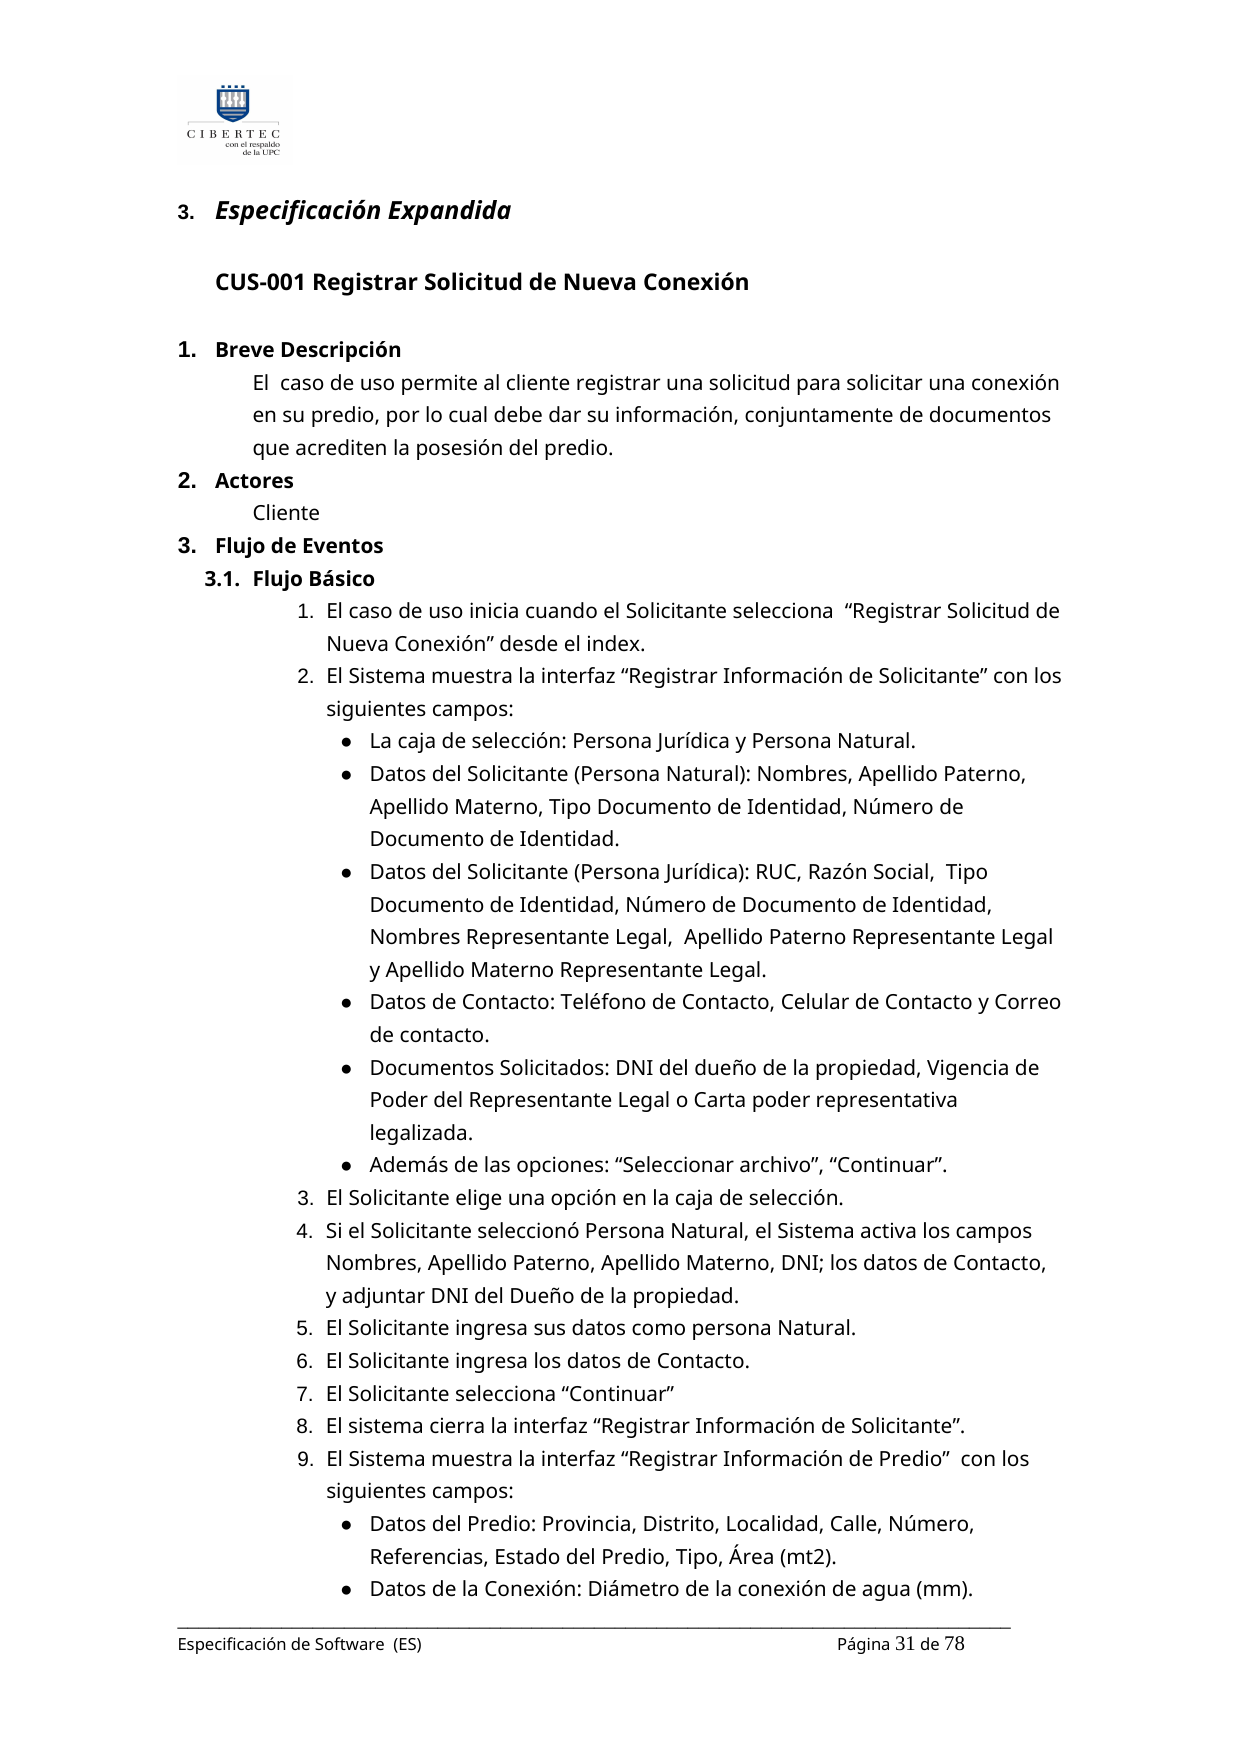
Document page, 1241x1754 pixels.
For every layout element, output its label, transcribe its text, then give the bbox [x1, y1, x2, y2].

list Además de las opciones: “Seleccionar archivo”, “Continuar”. [340, 1151, 1063, 1179]
list Actores [178, 466, 1063, 494]
list Especificación Expandida [177, 193, 1063, 227]
picture [177, 75, 293, 165]
list El sistema cierra la interfaz “Registrar Información de Solicitante”. [296, 1411, 1063, 1440]
text El caso de uso permite al cliente registrar una solicitud para solicitar una conexión en su predio, por lo cual debe dar su información, conjuntamente de documentos que acrediten la posesión del predio. [252, 368, 1063, 462]
list Datos del Solicitante (Persona Natural): Nombres, Apellido Paterno, Apellido Materno, Tipo Documento de Identidad, Número de Documento de Identidad. [340, 759, 1063, 853]
list Documentos Solicitados: DNI del dueño de la propiedad, Vigencia de Poder del Representante Legal o Carta poder representativa legalizada. [340, 1053, 1063, 1146]
list El Solicitante ingresa los datos de Contacto. [296, 1346, 1063, 1374]
text Cliente [177, 498, 1063, 527]
list El Sistema muestra la interfaz “Registrar Información de Predio” con los siguientes campos: [297, 1444, 1063, 1505]
list Flujo de Eventos [178, 531, 1063, 559]
text 3.1. Flujo Básico [204, 564, 1063, 592]
text CUS-001 Registrar Solicitud de Nueva Conexión [215, 266, 1063, 297]
list Si el Solicitante seleccionó Persona Natural, el Sistema activa los campos Nombres, Apellido Paterno, Apellido Materno, DNI; los datos de Contacto, y adjuntar DNI del Dueño de la propiedad. [296, 1216, 1063, 1309]
list Datos de la Conexión: Diámetro de la conexión de agua (mm). [340, 1574, 1063, 1603]
list El caso de uso inicia cuando el Solicitante selecciona “Registrar Solicitud de Nueva Conexión” desde el index. [297, 596, 1063, 657]
list El Solicitante selecciona “Continuar” [296, 1379, 1063, 1407]
list Datos del Solicitante (Persona Jurídica): RUC, Razón Social, Tipo Documento de Identidad, Número de Documento de Identidad, Nombres Representante Legal, Apellido Paterno Representante Legal y Apellido Materno Representante Legal. [340, 857, 1063, 983]
list Datos del Predio: Provincia, Distrito, Localidad, Calle, Número, Referencias, Estado del Predio, Tipo, Área (mt2). [340, 1509, 1063, 1570]
list Breve Descripción [178, 335, 1063, 364]
list El Solicitante ingresa sus datos como persona Natural. [296, 1313, 1063, 1342]
list Datos de Contacto: Teléfono de Contacto, Celular de Contacto y Correo de contacto. [340, 987, 1063, 1048]
list La caja de selección: Persona Jurídica y Persona Natural. [340, 727, 1063, 755]
list El Sistema muestra la interfaz “Registrar Información de Solicitante” con los siguientes campos: [297, 661, 1063, 722]
list El Solicitante elige una opción en la caja de selección. [297, 1183, 1063, 1212]
